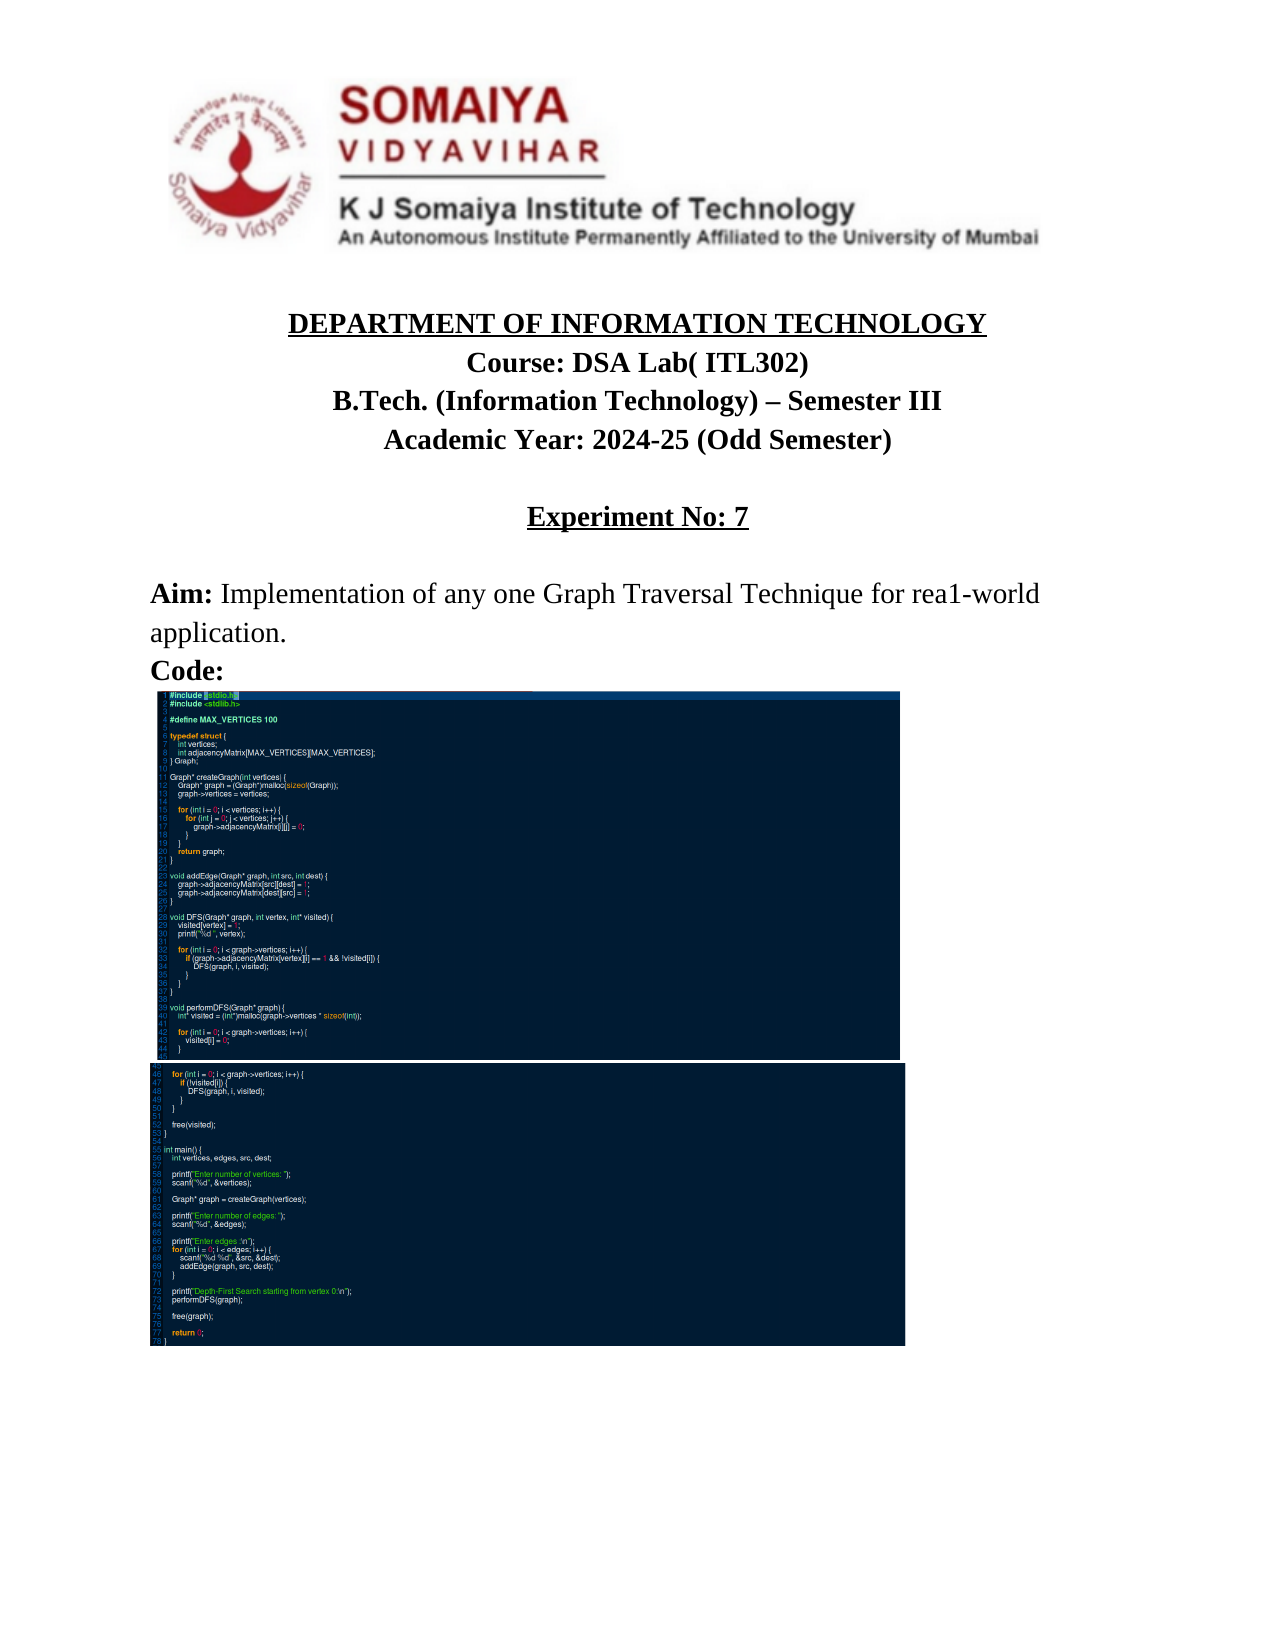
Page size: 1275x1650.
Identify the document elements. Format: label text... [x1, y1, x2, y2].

text DEPARTMENT OF INFORMATION TECHNOLOGY [150, 306, 1125, 340]
text Aim: Implementation of any one Graph Traversal Technique for rea1-world application. [150, 576, 1125, 648]
picture [150, 75, 1047, 264]
text Code: [150, 653, 1125, 687]
text B.Tech. (Information Technology) – Semester III [150, 383, 1125, 417]
text Academic Year: 2024-25 (Odd Semester) [150, 422, 1125, 456]
text Course: DSA Lab( ITL302) [150, 345, 1125, 378]
picture [157, 691, 901, 1060]
text Experiment No: 7 [150, 499, 1125, 533]
picture [150, 1063, 906, 1346]
